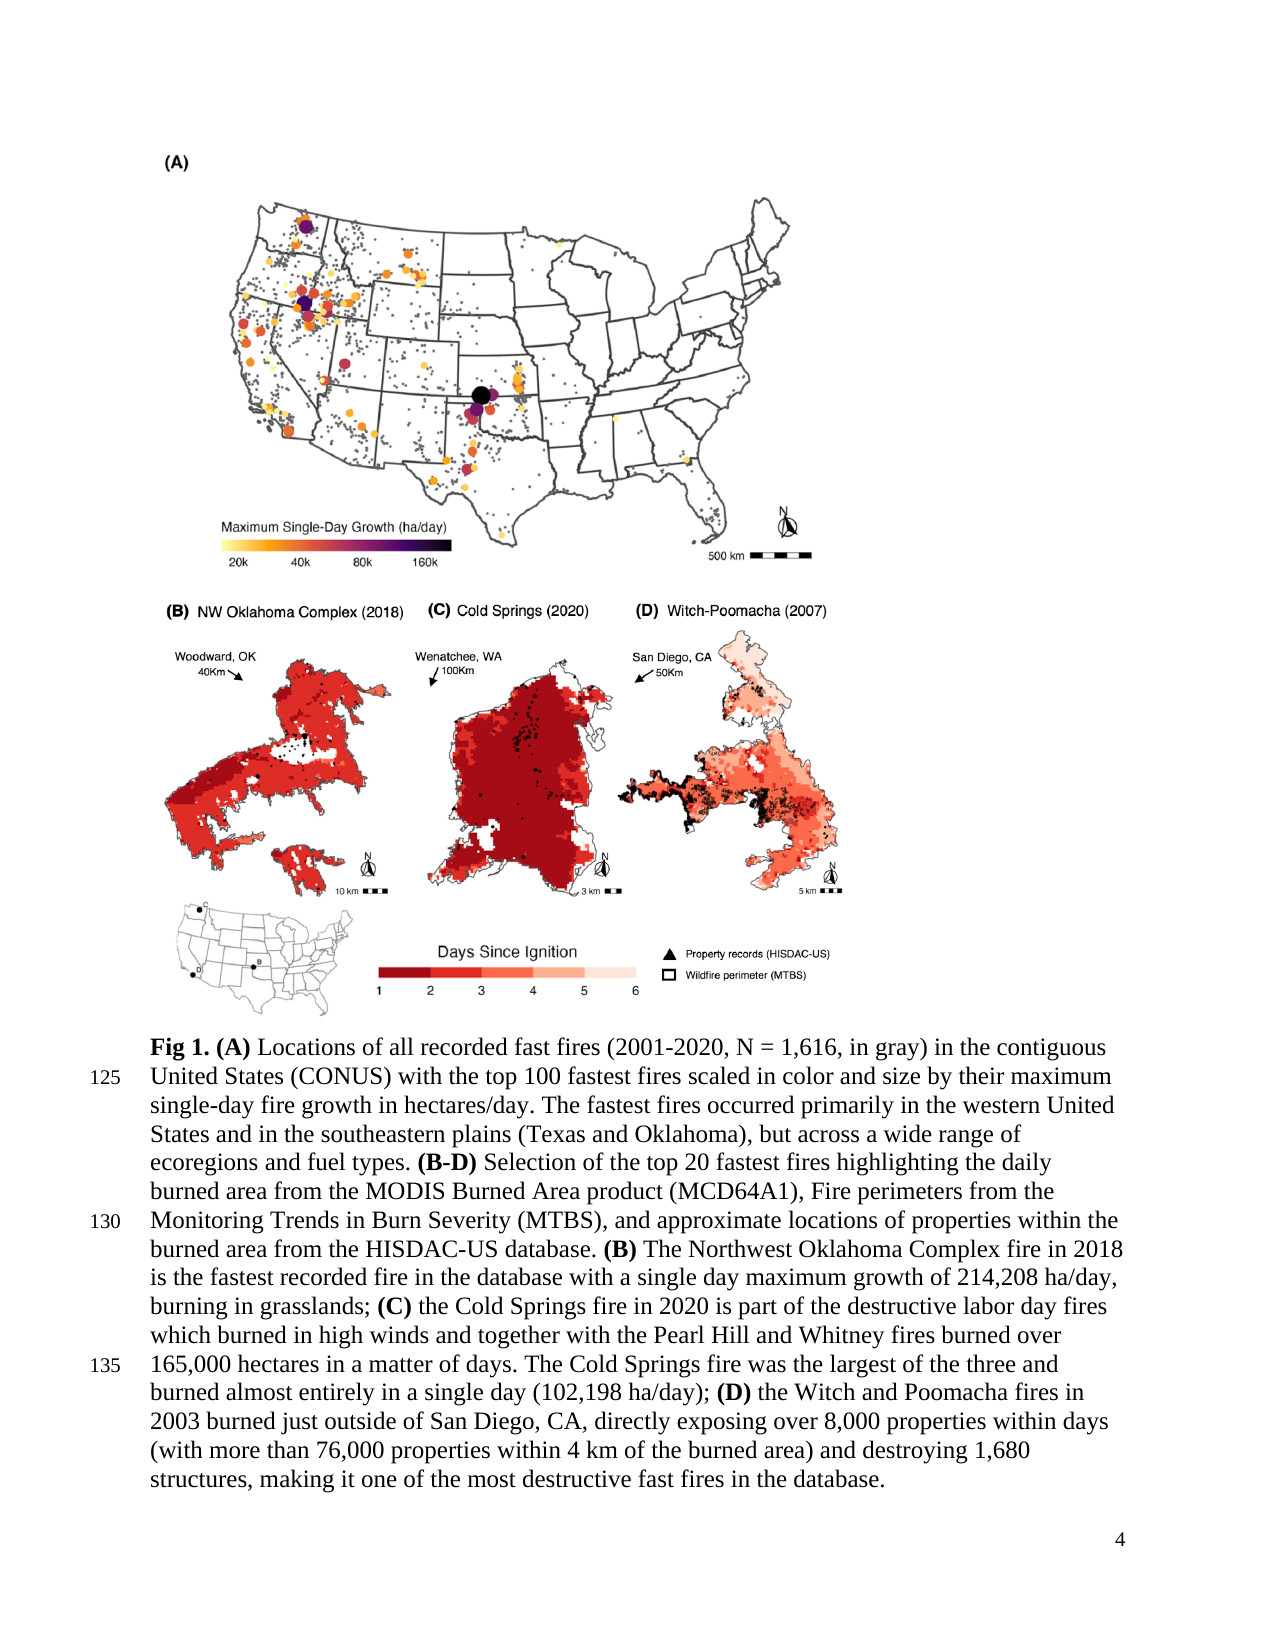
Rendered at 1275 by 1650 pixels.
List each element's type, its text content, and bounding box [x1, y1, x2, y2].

picture [150, 150, 858, 1020]
text Fig 1. (A) Locations of all recorded fast fires (2001-2020, N = 1,616, in gray) in the contiguous United States (CONUS) with the top 100 fastest fires scaled in color and size by their maximum single-day fire growth in hectares/day. The fastest fires occurred primarily in the western United States and in the southeastern plains (Texas and Oklahoma), but across a wide range of ecoregions and fuel types. (B-D) Selection of the top 20 fastest fires highlighting the daily burned area from the MODIS Burned Area product (MCD64A1), Fire perimeters from the Monitoring Trends in Burn Severity (MTBS), and approximate locations of properties within the burned area from the HISDAC-US database. (B) The Northwest Oklahoma Complex fire in 2018 is the fastest recorded fire in the database with a single day maximum growth of 214,208 ha/day, burning in grasslands; (C) the Cold Springs fire in 2020 is part of the destructive labor day fires which burned in high winds and together with the Pearl Hill and Whitney fires burned over 165,000 hectares in a matter of days. The Cold Springs fire was the largest of the three and burned almost entirely in a single day (102,198 ha/day); (D) the Witch and Poomacha fires in 2003 burned just outside of San Diego, CA, directly exposing over 8,000 properties within days (with more than 76,000 properties within 4 km of the burned area) and destroying 1,680 structures, making it one of the most destructive fast fires in the database. [150, 1032, 1125, 1492]
